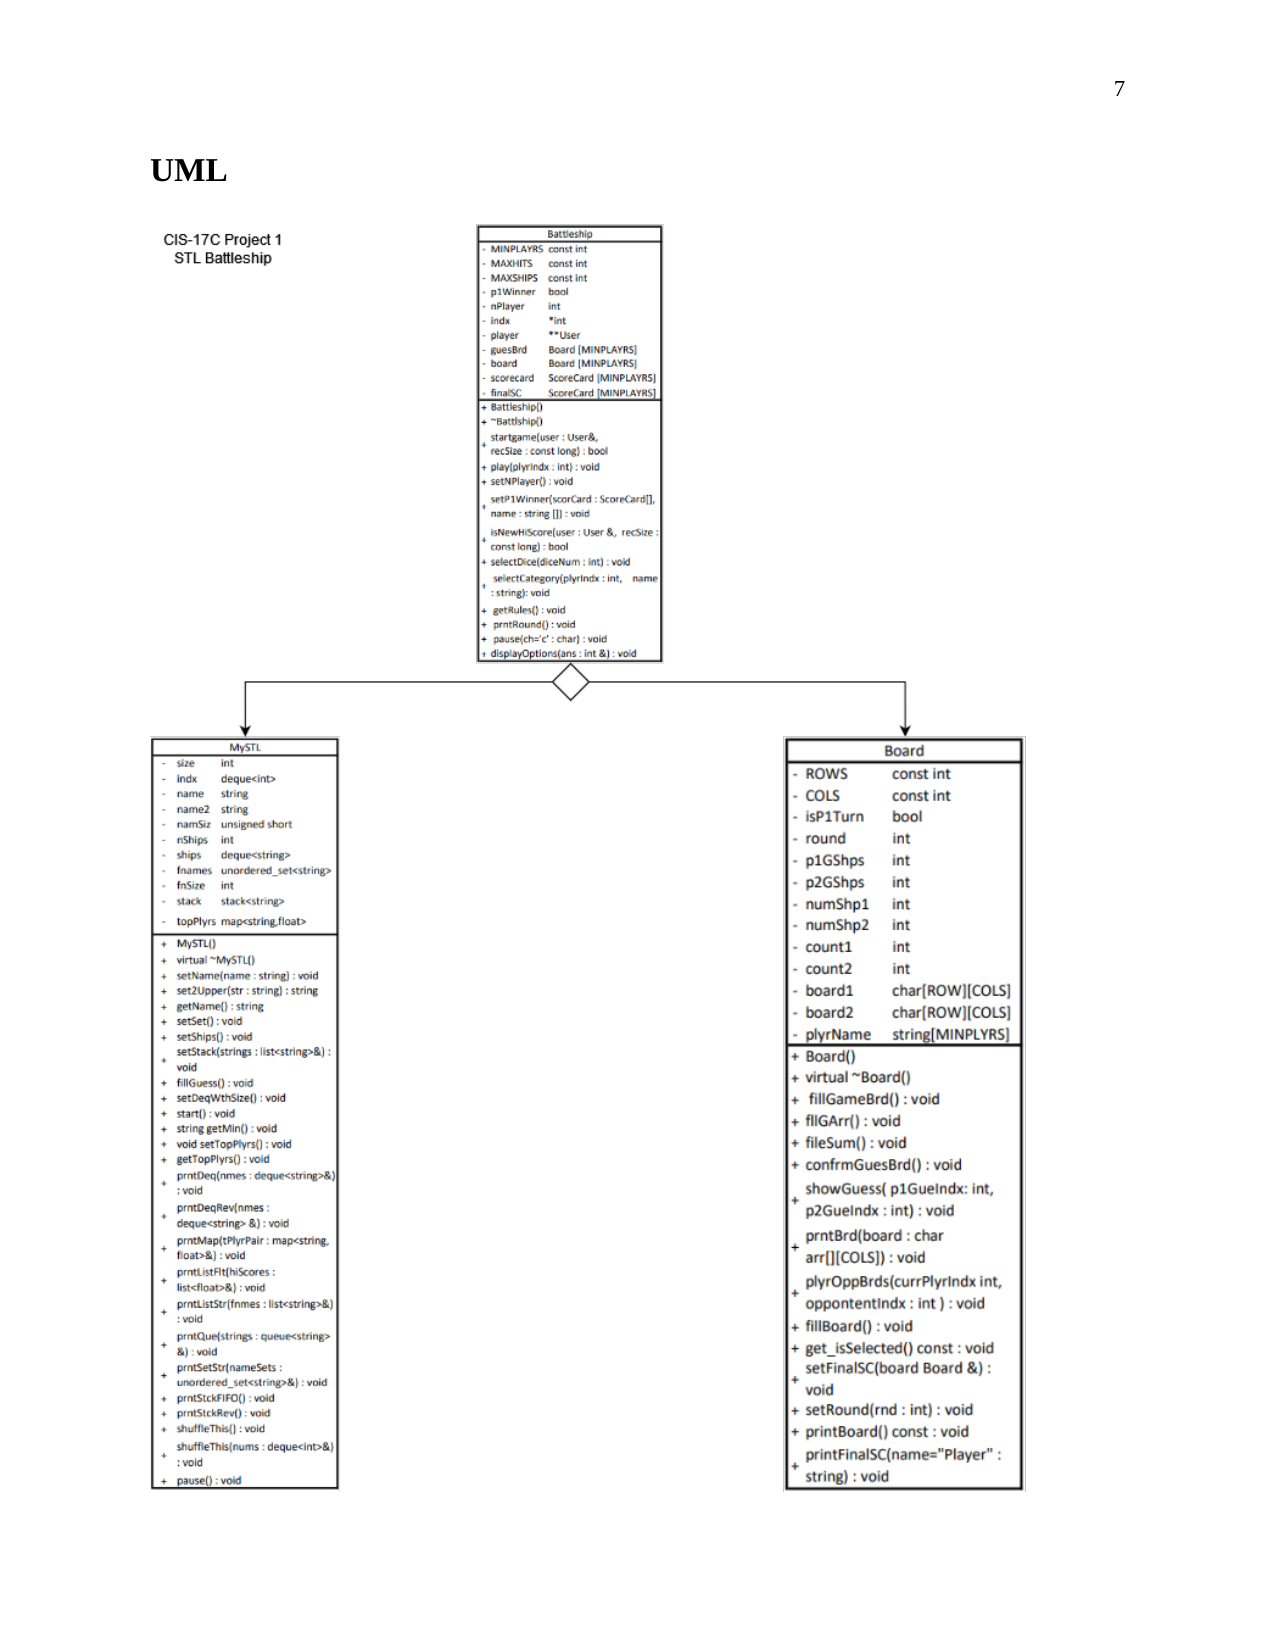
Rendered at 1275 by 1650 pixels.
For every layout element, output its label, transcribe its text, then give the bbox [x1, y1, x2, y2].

subtitle UML [150, 150, 1125, 188]
picture [150, 200, 1027, 1492]
